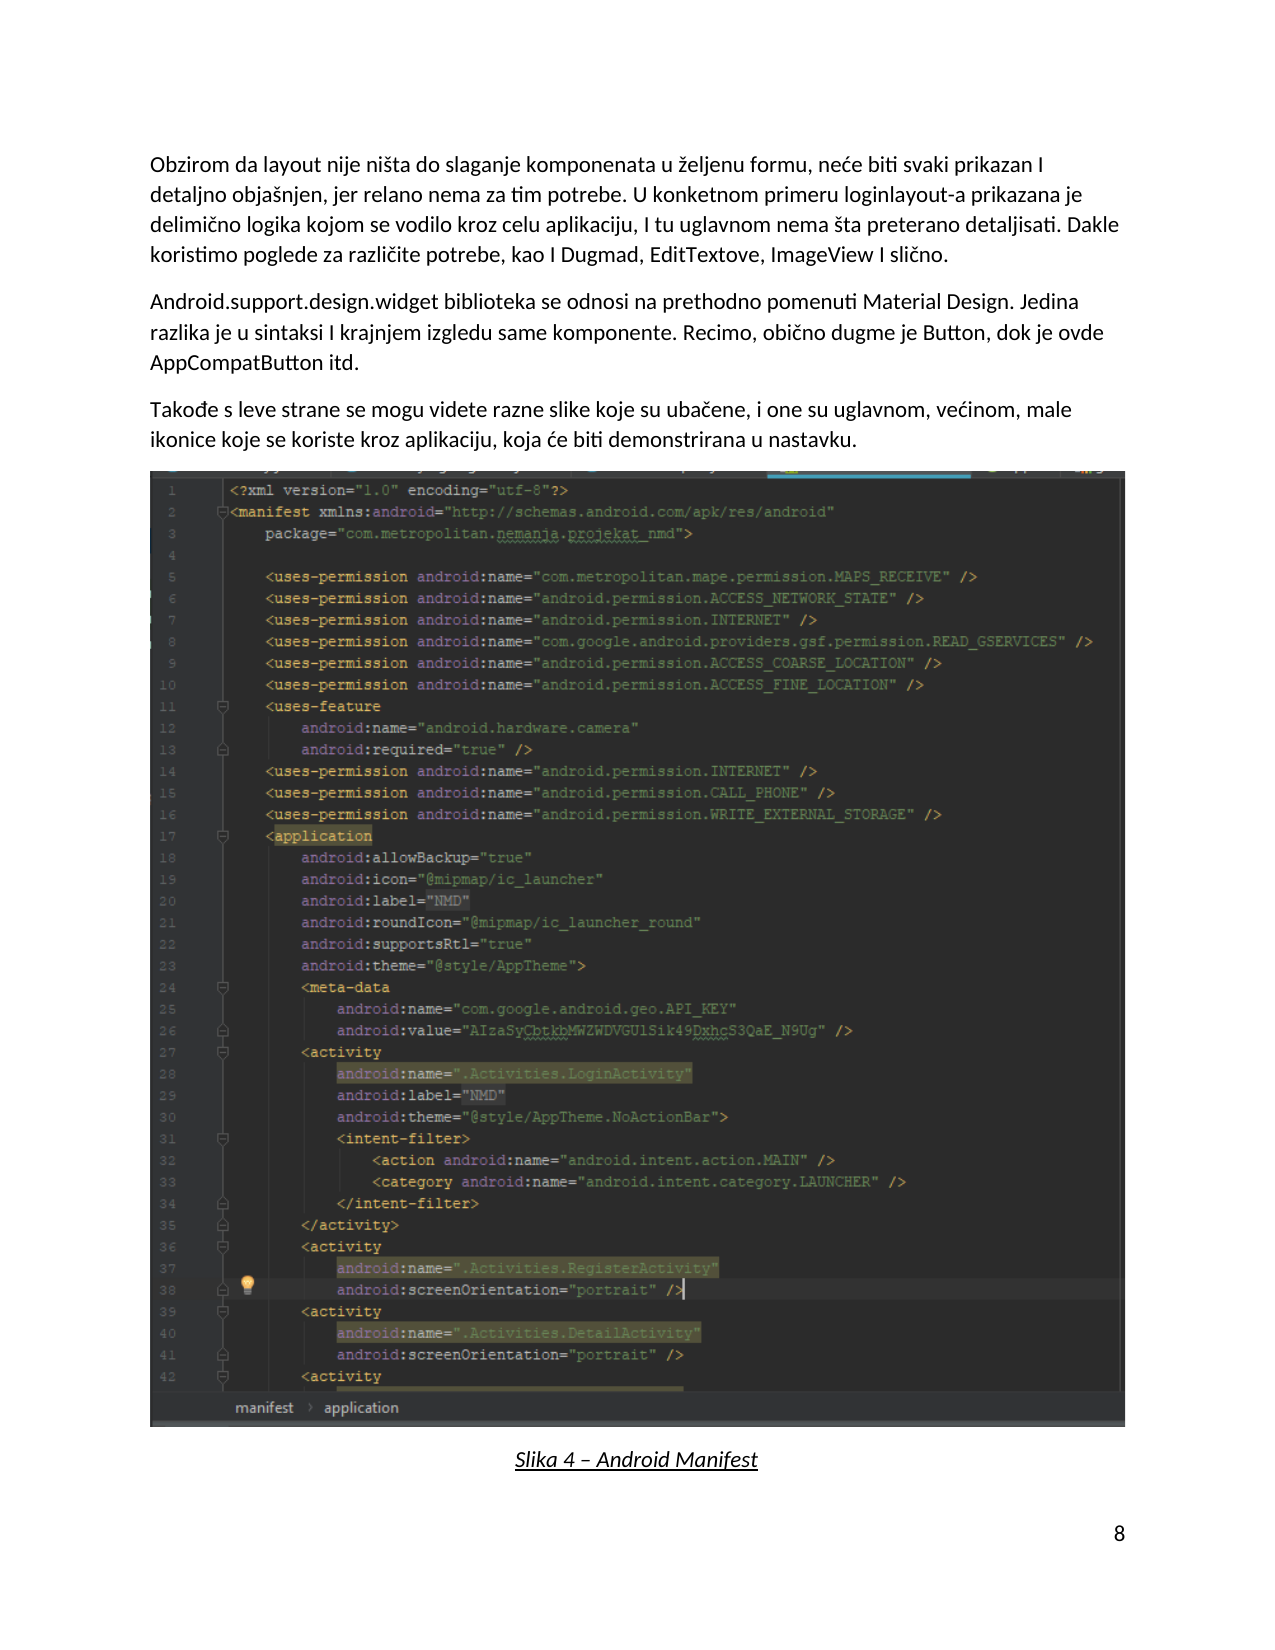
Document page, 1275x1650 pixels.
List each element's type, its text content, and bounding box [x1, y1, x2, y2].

text Obzirom da layout nije ništa do slaganje komponenata u željenu formu, neće biti svaki prikazan I detaljno objašnjen, jer relano nema za tim potrebe. U konketnom primeru loginlayout-a prikazana je delimično logika kojom se vodilo kroz celu aplikaciju, I tu uglavnom nema šta preterano detaljisati. Dakle koristimo poglede za različite potrebe, kao I Dugmad, EditTextove, ImageView I slično. [150, 150, 1125, 269]
text Android.support.design.widget biblioteka se odnosi na prethodno pomenuti Material Design. Jedina razlika je u sintaksi I krajnjem izgledu same komponente. Recimo, obično dugme je Button, dok je ovde AppCompatButton itd. [150, 287, 1125, 376]
picture [150, 471, 1125, 1427]
text Takođe s leve strane se mogu videte razne slike koje su ubačene, i one su uglavnom, većinom, male ikonice koje se koriste kroz aplikaciju, koja će biti demonstrirana u nastavku. [150, 395, 1125, 453]
text Slika 4 – Android Manifest [150, 1445, 1125, 1473]
